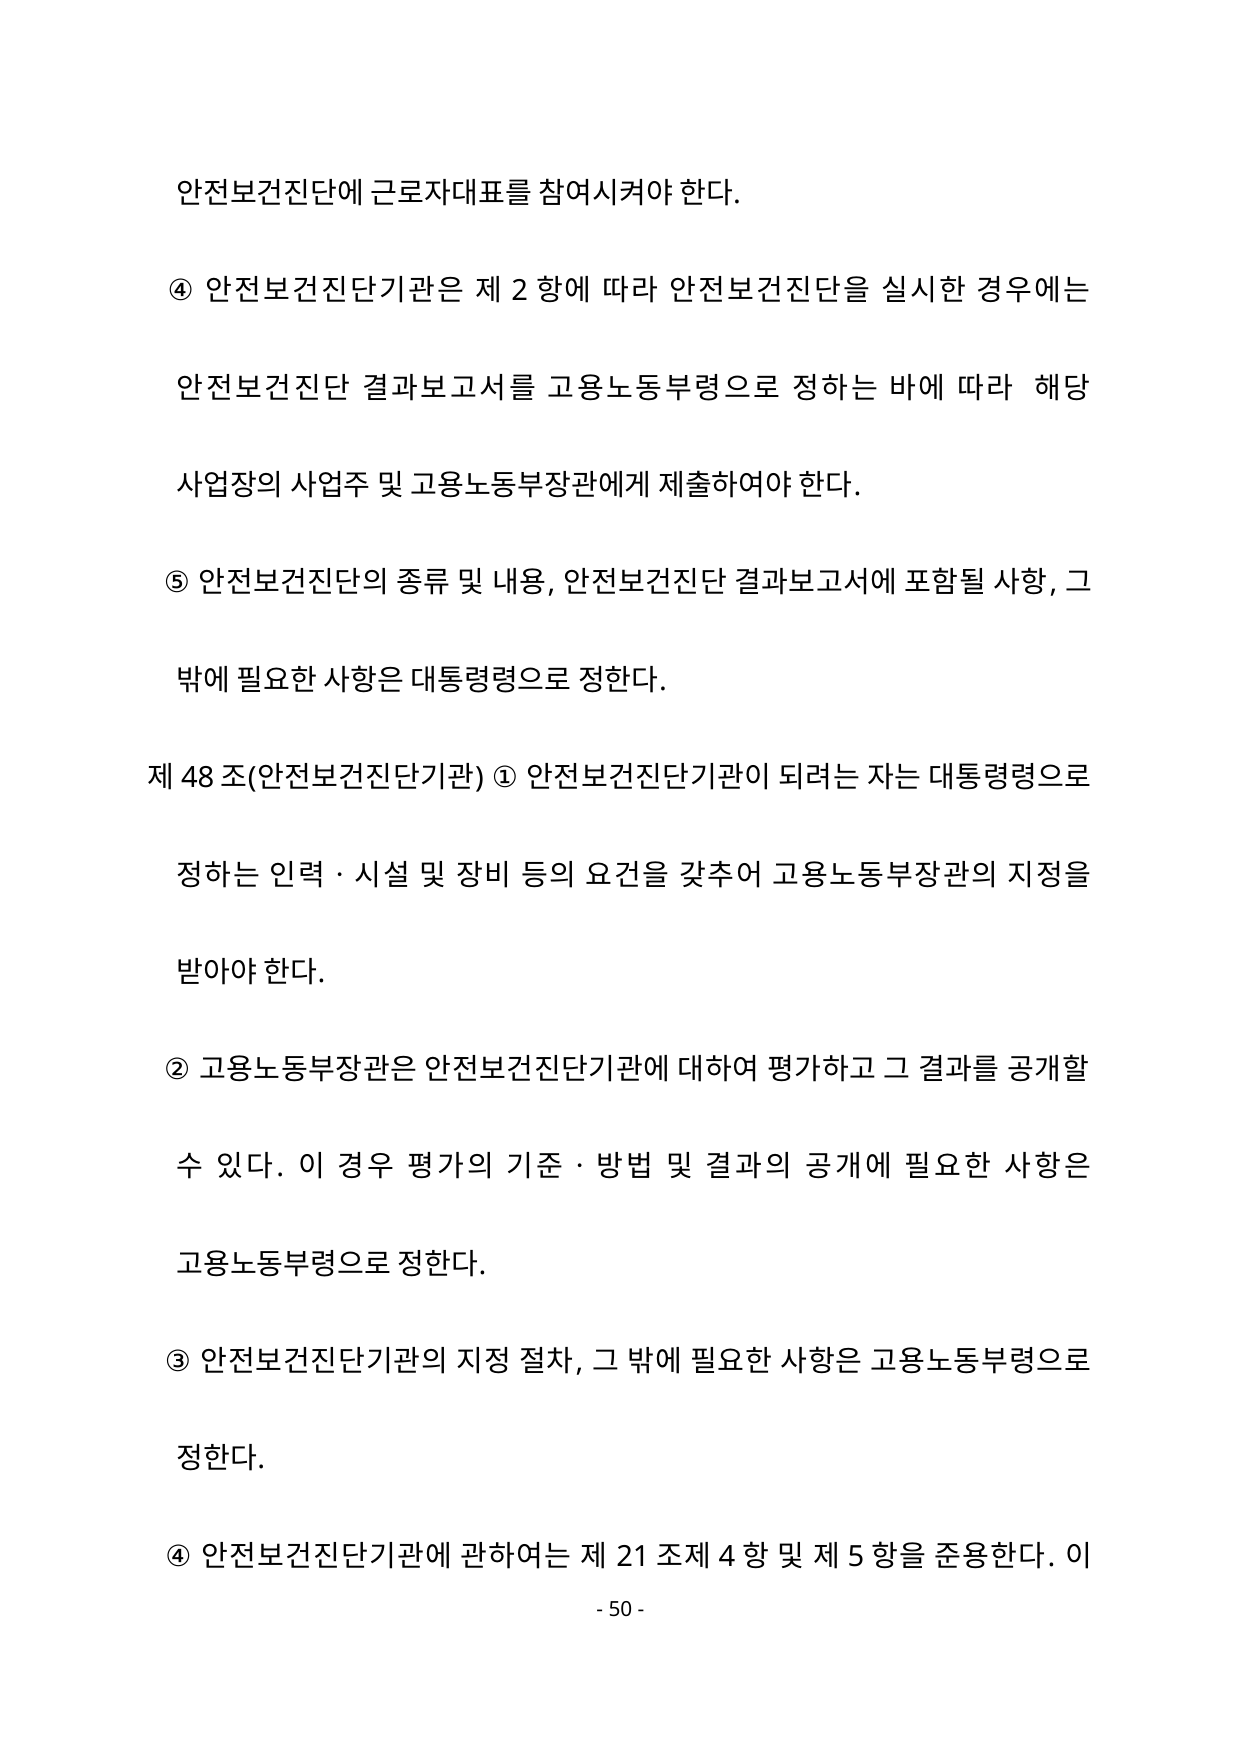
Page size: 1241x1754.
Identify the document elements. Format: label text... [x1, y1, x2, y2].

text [148, 169, 1093, 212]
text ② 고용노동부장관은 안전보건진단기관에 대하여 평가하고 그 결과를 공개할 수 있다. 이 경우 평가의 기준ㆍ방법 및 결과의 공개에 필요한 사항은 고용노동부령으로 정한다. [148, 1046, 1093, 1283]
text ⑤ 안전보건진단의 종류 및 내용, 안전보건진단 결과보고서에 포함될 사항, 그 밖에 필요한 사항은 대통령령으로 정한다. [148, 559, 1093, 699]
text 제48조(안전보건진단기관) ① 안전보건진단기관이 되려는 자는 대통령령으로 정하는 인력ㆍ시설 및 장비 등의 요건을 갖추어 고용노동부장관의 지정을 받아야 한다. [148, 754, 1093, 991]
text ③ 안전보건진단기관의 지정 절차, 그 밖에 필요한 사항은 고용노동부령으로 정한다. [148, 1338, 1093, 1477]
text ④ 안전보건진단기관은 제2항에 따라 안전보건진단을 실시한 경우에는 안전보건진단 결과보고서를 고용노동부령으로 정하는 바에 따라 해당 사업장의 사업주 및 고용노동부장관에게 제출하여야 한다. [148, 267, 1093, 504]
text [148, 1533, 1093, 1575]
